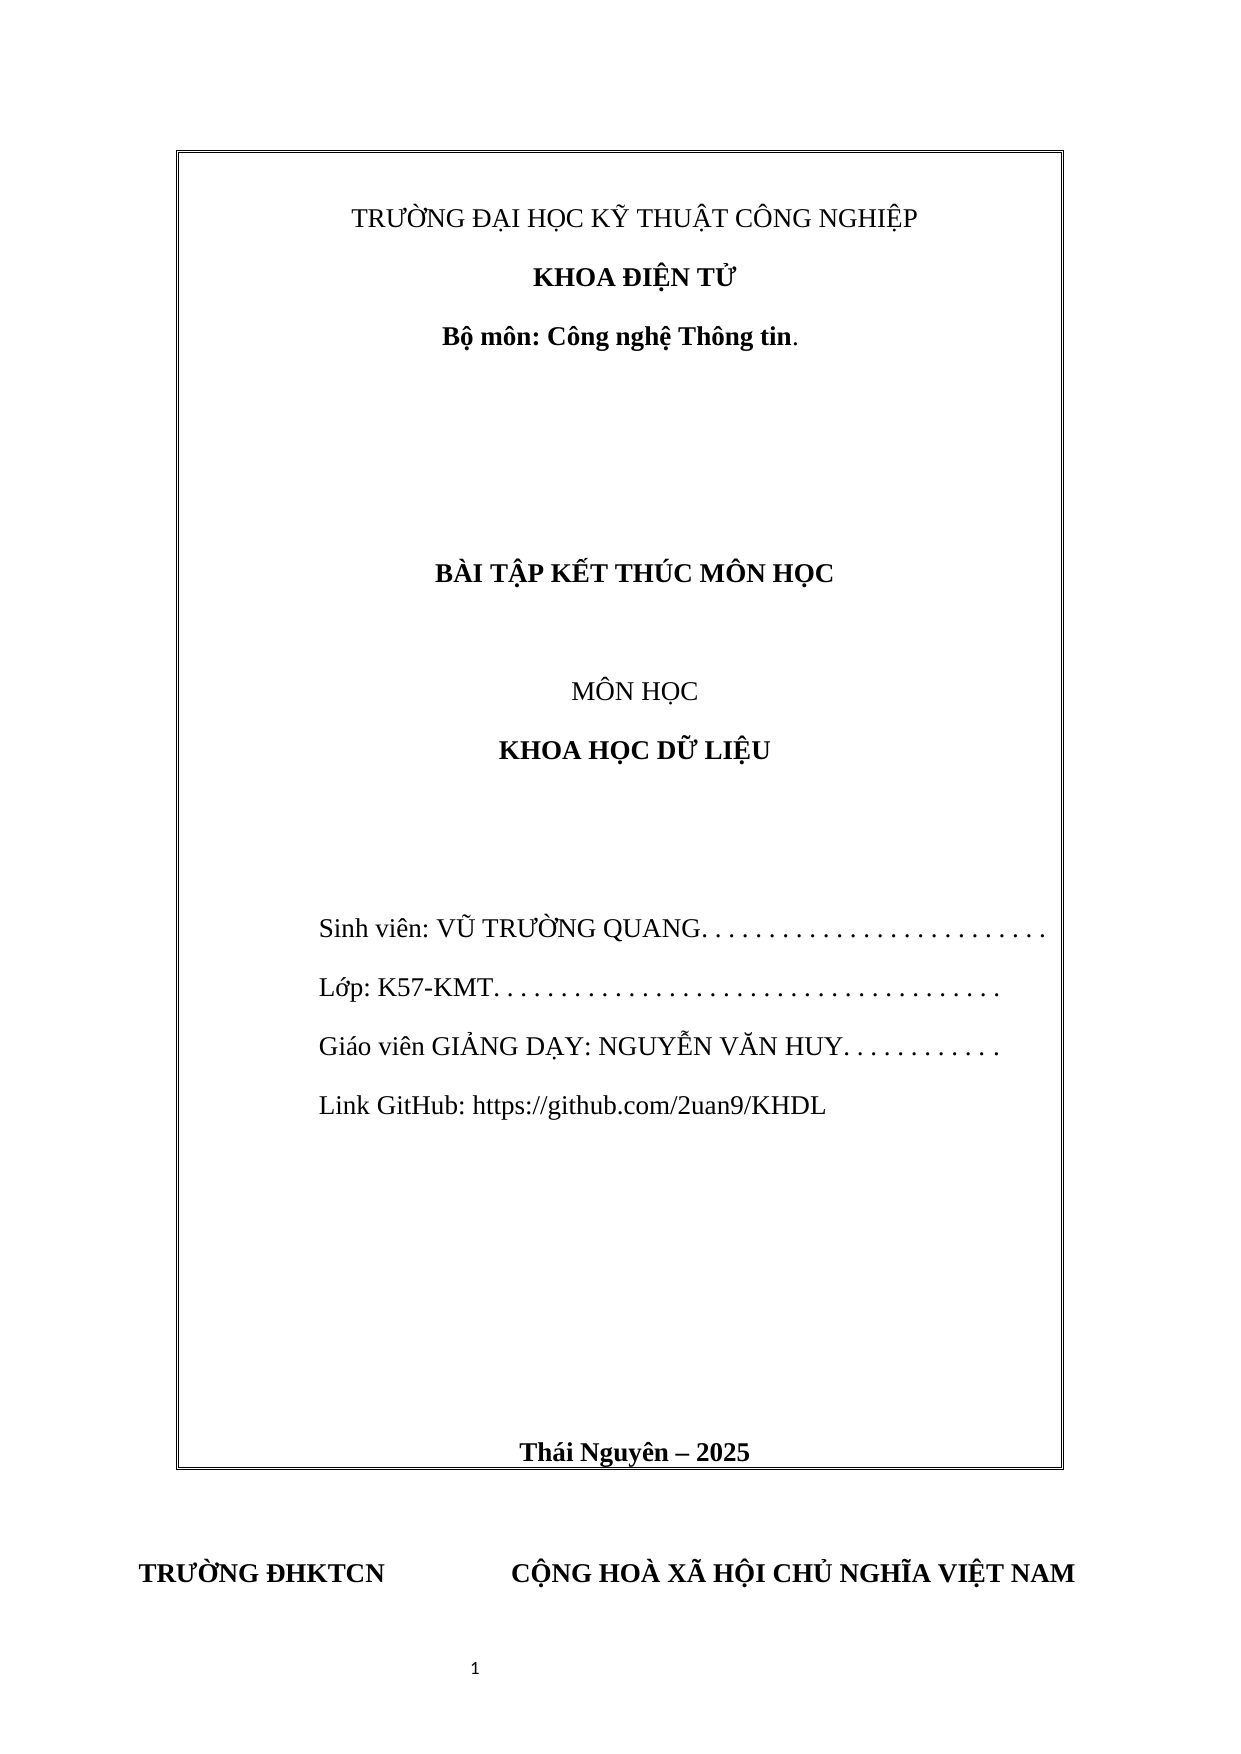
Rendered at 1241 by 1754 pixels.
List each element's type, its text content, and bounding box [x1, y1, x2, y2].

text KHOA ĐIỆN TỬ [179, 256, 1061, 292]
text Lớp: K57-KMT. . . . . . . . . . . . . . . . . . . . . . . . . . . . . . . . . . . . . . [179, 966, 1061, 1002]
text Sinh viên: VŨ TRƯỜNG QUANG. . . . . . . . . . . . . . . . . . . . . . . . . . [179, 907, 1061, 943]
table_header CỘNG HOÀ XÃ HỘI CHỦ NGHĨA VIỆT NAM [410, 1557, 1177, 1588]
text Bộ môn: Công nghệ Thông tin. [179, 315, 1061, 351]
text BÀI TẬP KẾT THÚC MÔN HỌC [179, 552, 1061, 588]
table_header TRƯỜNG ĐHKTCN [114, 1557, 409, 1588]
text Thái Nguyên – 2025 [179, 1431, 1061, 1467]
text Link GitHub: https://github.com/2uan9/KHDL [179, 1084, 1061, 1121]
text Giáo viên GIẢNG DẠY: NGUYỄN VĂN HUY. . . . . . . . . . . . [179, 1025, 1061, 1061]
text KHOA HỌC DỮ LIỆU [179, 729, 1061, 766]
text MÔN HỌC [179, 670, 1061, 706]
text TRƯỜNG ĐẠI HỌC KỸ THUẬT CÔNG NGHIỆP [179, 197, 1061, 233]
